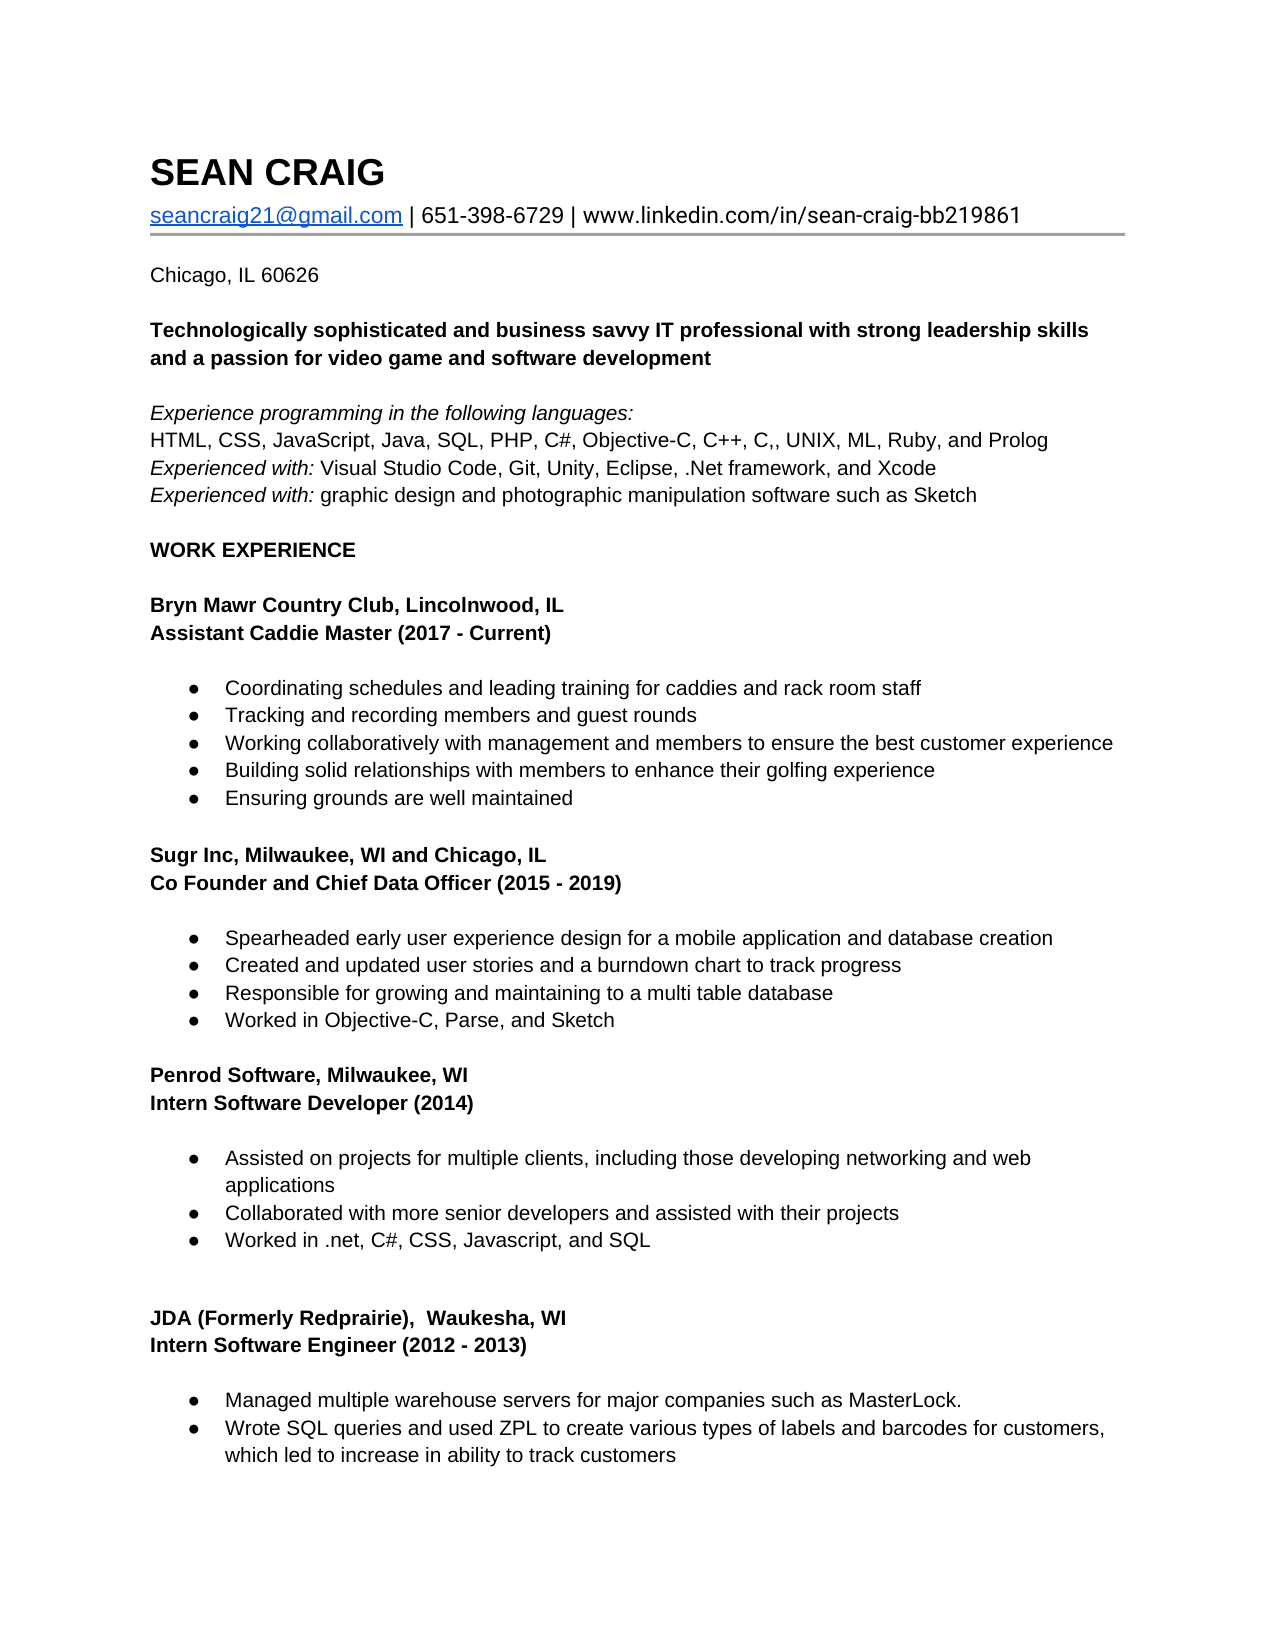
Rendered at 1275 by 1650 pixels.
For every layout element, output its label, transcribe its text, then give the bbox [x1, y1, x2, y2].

text Penrod Software, Milwaukee, WI [150, 1063, 1125, 1087]
text WORK EXPERIENCE [150, 538, 1125, 562]
text Assistant Caddie Master (2017 - Current) [150, 621, 1125, 644]
text Experience programming in the following languages: [150, 401, 1125, 424]
list Tracking and recording members and guest rounds [187, 703, 1125, 727]
list Spearheaded early user experience design for a mobile application and database creation [187, 926, 1125, 950]
text JDA (Formerly Redprairie), Waukesha, WI [150, 1305, 1125, 1329]
text Bryn Mawr Country Club, Lincolnwood, IL [150, 593, 1125, 617]
text Chicago, IL 60626 [150, 263, 1125, 287]
list Ensuring grounds are well maintained [187, 786, 1125, 809]
text seancraig21@gmail.com | 651-398-6729 | www.linkedin.com/in/sean-craig-bb219861 [150, 202, 1125, 229]
list Working collaboratively with management and members to ensure the best customer experience [187, 731, 1125, 754]
text Intern Software Developer (2014) [150, 1091, 1125, 1115]
list Worked in Objective-C, Parse, and Sketch [187, 1008, 1125, 1032]
list Created and updated user stories and a burndown chart to track progress [187, 953, 1125, 977]
text Co Founder and Chief Data Officer (2015 - 2019) [150, 871, 1125, 895]
list Worked in .net, C#, CSS, Javascript, and SQL [187, 1228, 1125, 1252]
list Wrote SQL queries and used ZPL to create various types of labels and barcodes for customers, which led to increase in ability to track customers [187, 1415, 1125, 1467]
list Assisted on projects for multiple clients, including those developing networking and web applications [187, 1146, 1125, 1197]
list Responsible for growing and maintaining to a multi table database [187, 981, 1125, 1005]
list Collaborated with more senior developers and assisted with their projects [187, 1201, 1125, 1225]
list Coordinating schedules and leading training for caddies and rack room staff [187, 676, 1125, 699]
list Building solid relationships with members to enhance their golfing experience [187, 758, 1125, 782]
text Intern Software Engineer (2012 - 2013) [150, 1333, 1125, 1357]
text Experienced with: graphic design and photographic manipulation software such as Sketch [150, 483, 1125, 507]
text SEAN CRAIG [150, 150, 1125, 193]
list Managed multiple warehouse servers for major companies such as MasterLock. [187, 1388, 1125, 1412]
text HTML, CSS, JavaScript, Java, SQL, PHP, C#, Objective-C, C++, C,, UNIX, ML, Ruby, and Prolog [150, 428, 1125, 452]
text Technologically sophisticated and business savvy IT professional with strong leadership skills and a passion for video game and software development [150, 318, 1125, 369]
text Experienced with: Visual Studio Code, Git, Unity, Eclipse, .Net framework, and Xcode [150, 456, 1125, 479]
text Sugr Inc, Milwaukee, WI and Chicago, IL [150, 843, 1125, 867]
